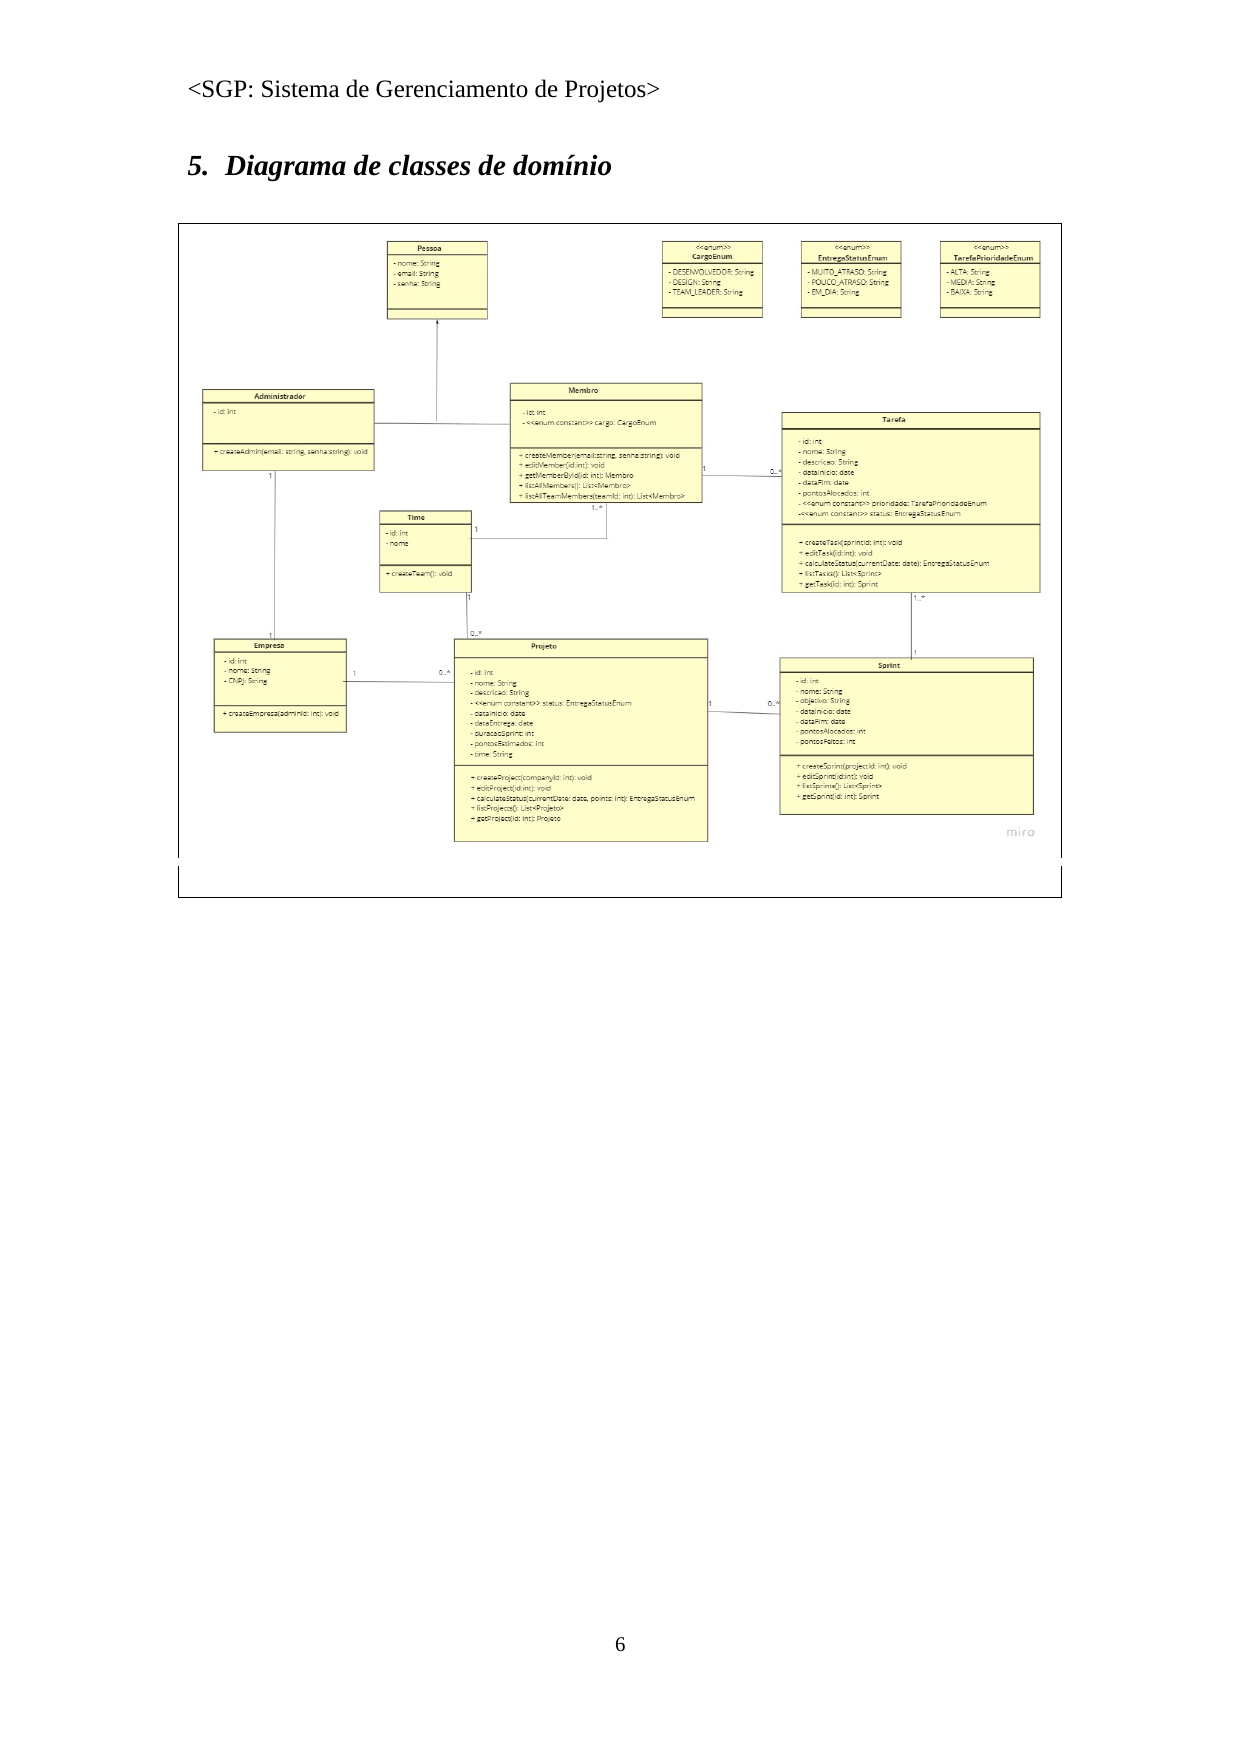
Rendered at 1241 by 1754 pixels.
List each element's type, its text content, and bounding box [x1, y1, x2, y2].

picture [187, 226, 1054, 856]
subtitle Diagrama de classes de domínio [187, 148, 1053, 181]
